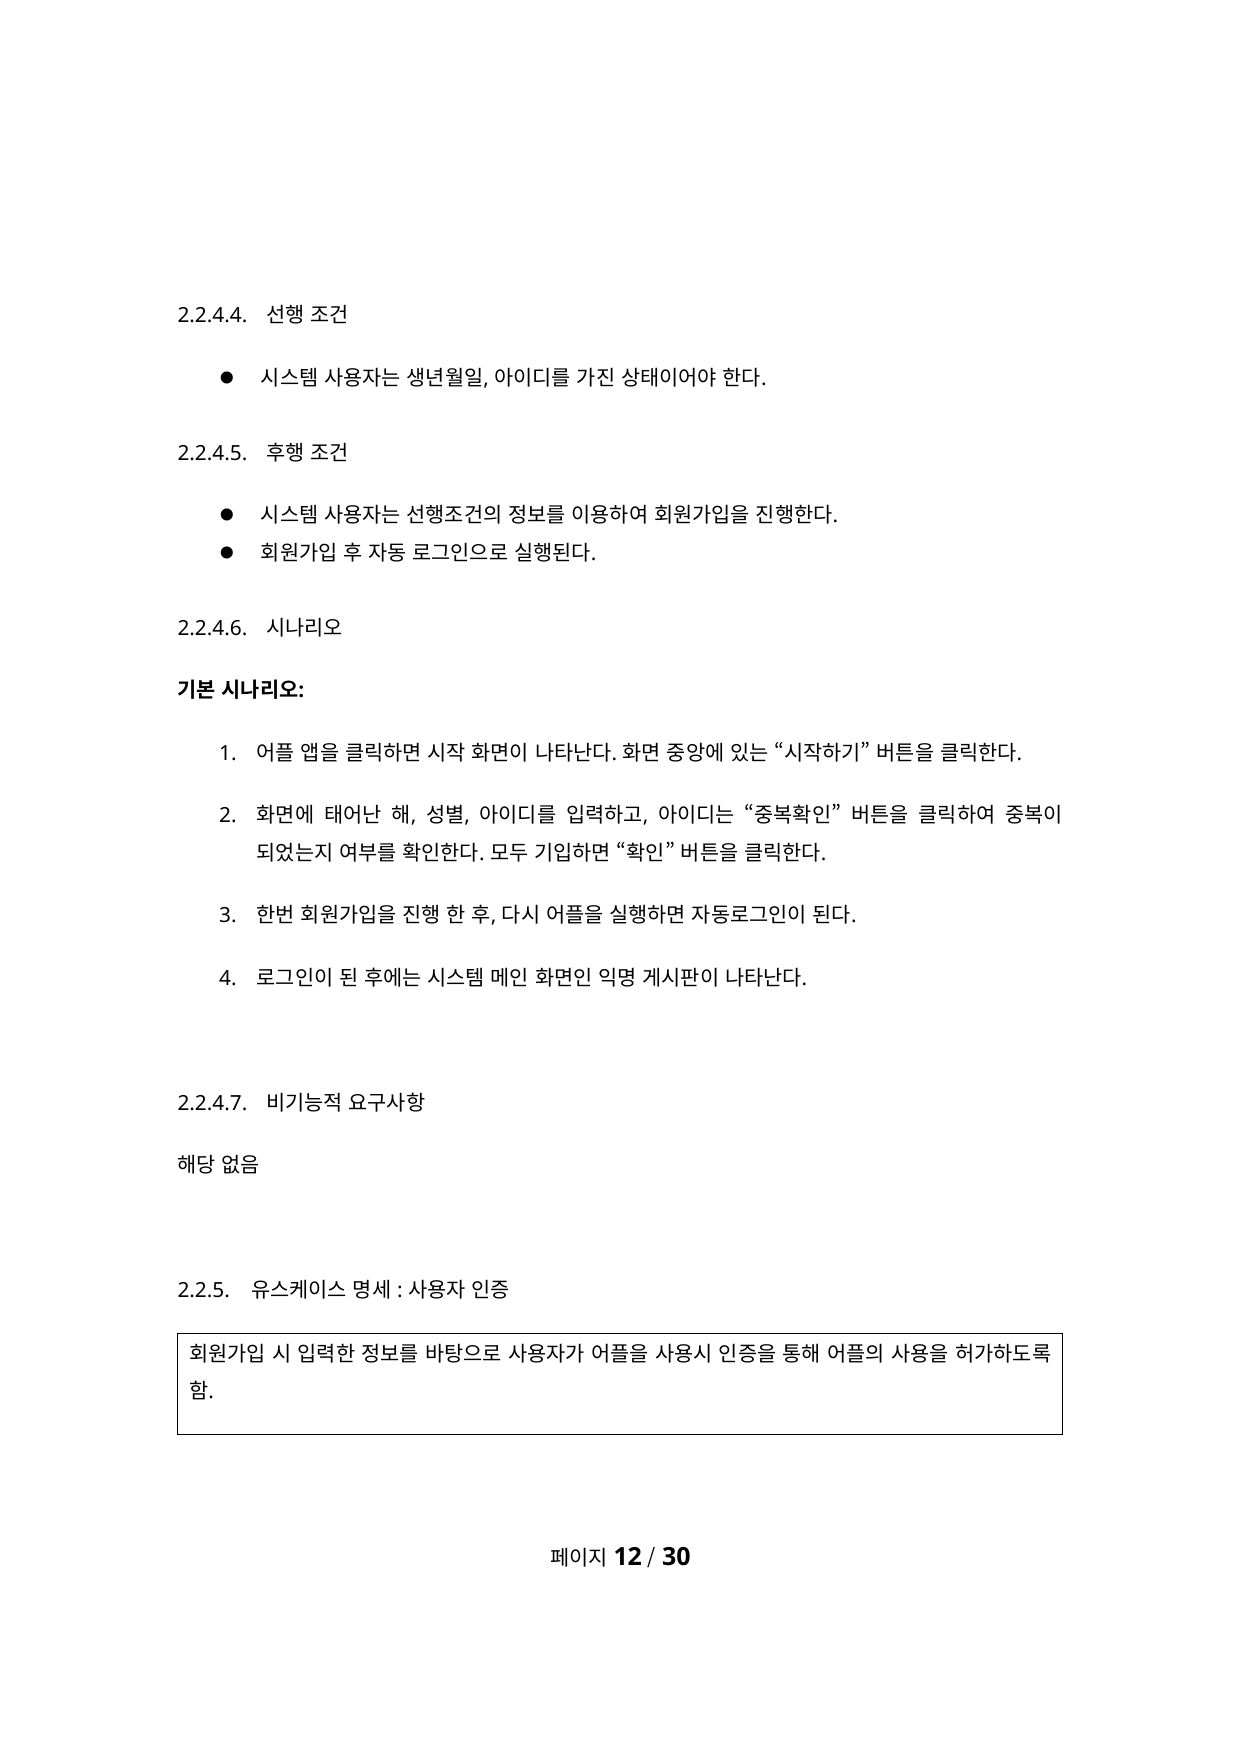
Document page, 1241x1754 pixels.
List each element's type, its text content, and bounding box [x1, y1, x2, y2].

table_header 회원가입 시 입력한 정보를 바탕으로 사용자가 어플을 사용시 인증을 통해 어플의 사용을 허가하도록 함. [178, 1334, 1062, 1433]
list 화면에 태어난 해, 성별, 아이디를 입력하고, 아이디는 “중복확인” 버튼을 클릭하여 중복이 되었는지 여부를 확인한다. 모두 기입하면 “확인” 버튼을 클릭한다. [219, 795, 1063, 870]
list 어플 앱을 클릭하면 시작 화면이 나타난다. 화면 중앙에 있는 “시작하기” 버튼을 클릭한다. [219, 732, 1063, 770]
subtitle 유스케이스 명세 : 사용자 인증 [177, 1270, 1063, 1307]
text 해당 없음 [177, 1145, 1063, 1182]
list 로그인이 된 후에는 시스템 메인 화면인 익명 게시판이 나타난다. [219, 957, 1063, 995]
subtitle 시나리오 [177, 607, 1063, 645]
subtitle 후행 조건 [177, 432, 1063, 470]
text 기본 시나리오: [177, 670, 1063, 707]
list 한번 회원가입을 진행 한 후, 다시 어플을 실행하면 자동로그인이 된다. [219, 895, 1063, 932]
list 시스템 사용자는 선행조건의 정보를 이용하여 회원가입을 진행한다. [219, 495, 1063, 532]
subtitle 비기능적 요구사항 [177, 1082, 1063, 1120]
list 시스템 사용자는 생년월일, 아이디를 가진 상태이어야 한다. [219, 357, 1063, 395]
list 회원가입 후 자동 로그인으로 실행된다. [219, 532, 1063, 570]
subtitle 선행 조건 [177, 295, 1063, 332]
